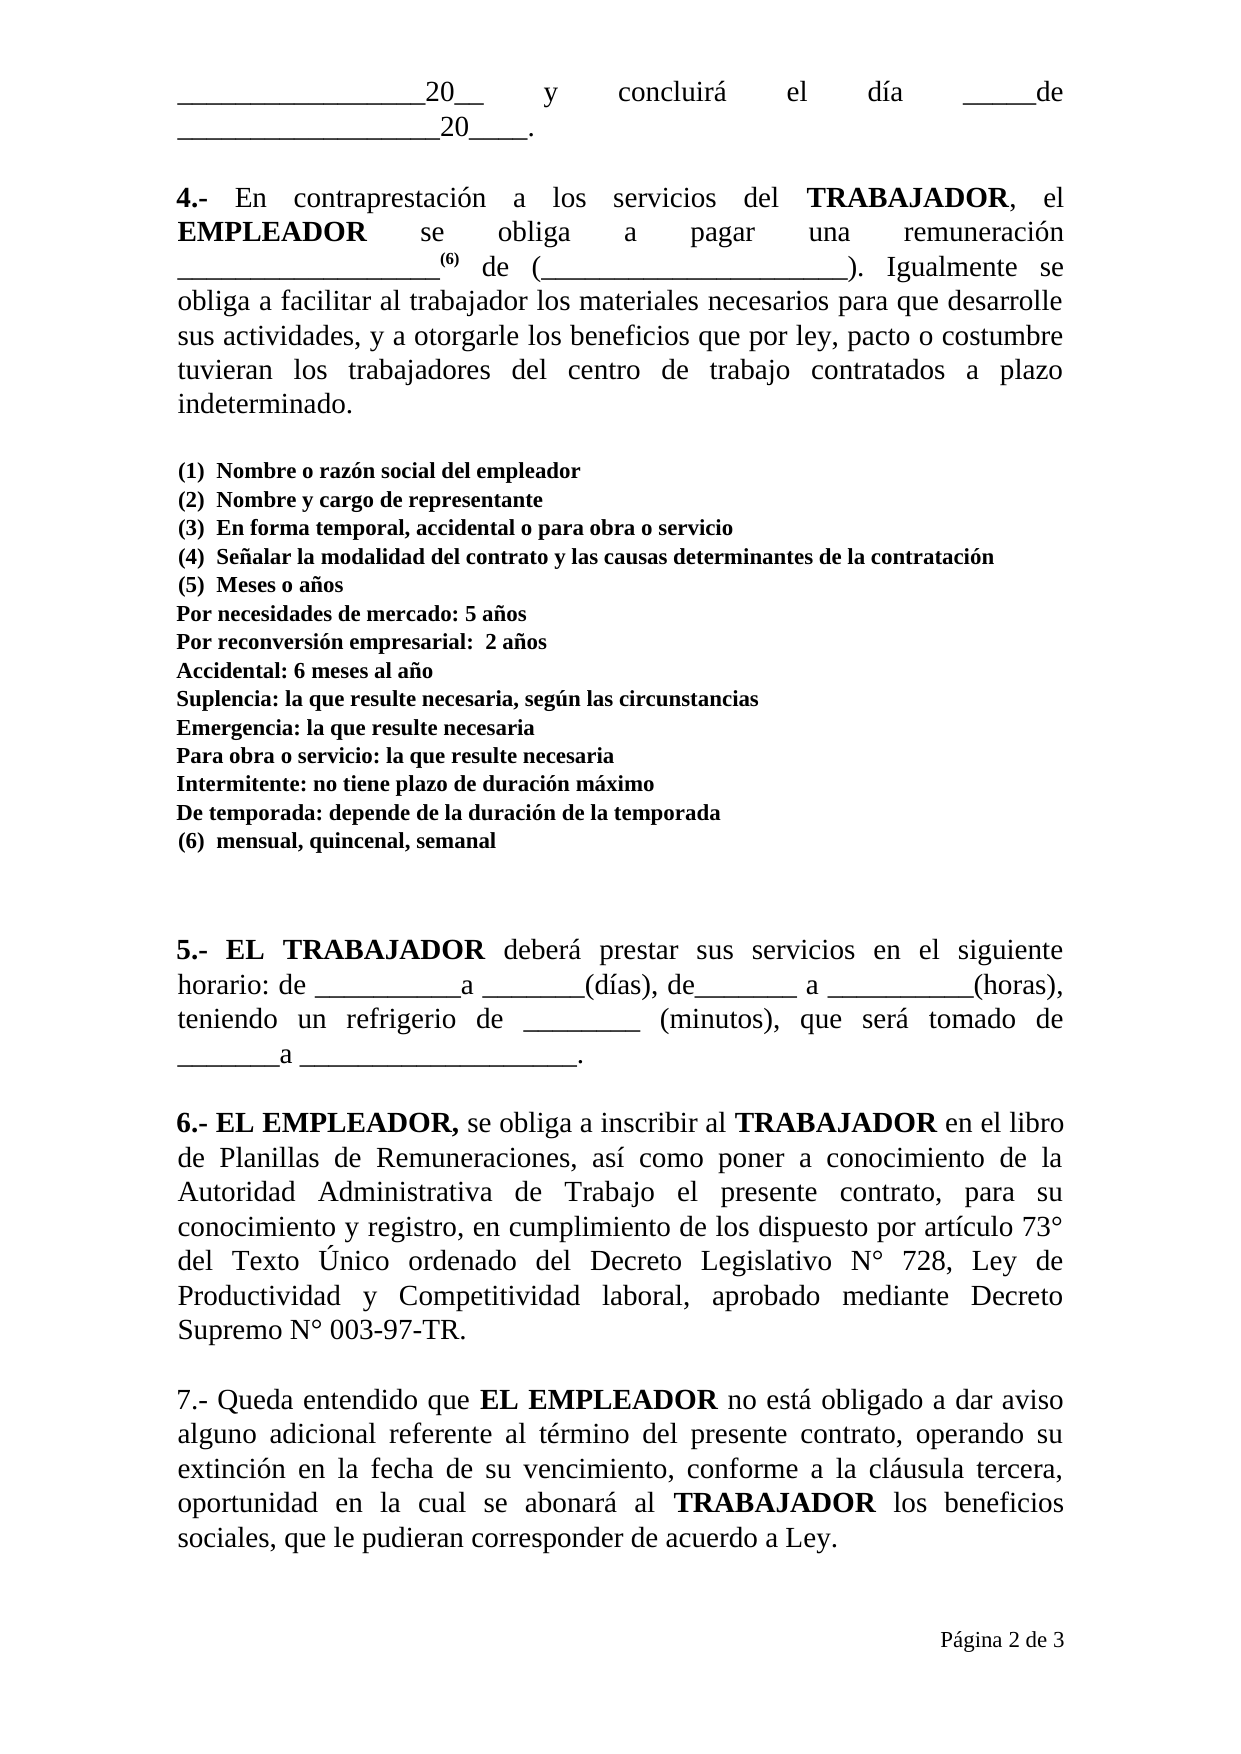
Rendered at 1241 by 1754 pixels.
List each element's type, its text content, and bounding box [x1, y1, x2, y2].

list Nombre o razón social del empleador [178, 458, 1064, 484]
list mensual, quincenal, semanal [178, 827, 1064, 854]
text Emergencia: la que resulte necesaria [176, 713, 1064, 740]
text 6.- EL EMPLEADOR, se obliga a inscribir al TRABAJADOR en el libro de Planillas de Remuneraciones, así como poner a conocimiento de la Autoridad Administrativa de Trabajo el presente contrato, para su conocimiento y registro, en cumplimiento de los dispuesto por artículo 73° del Texto Único ordenado del Decreto Legislativo N° 728, Ley de Productividad y Competitividad laboral, aprobado mediante Decreto Supremo N° 003-97-TR. [176, 1105, 1064, 1346]
text De temporada: depende de la duración de la temporada [176, 799, 1064, 825]
text Para obra o servicio: la que resulte necesaria [176, 742, 1064, 768]
text Por reconversión empresarial: 2 años [176, 628, 1064, 654]
text Por necesidades de mercado: 5 años [176, 600, 1064, 626]
list Señalar la modalidad del contrato y las causas determinantes de la contratación [178, 543, 1064, 569]
text 7.- Queda entendido que EL EMPLEADOR no está obligado a dar aviso alguno adicional referente al término del presente contrato, operando su extinción en la fecha de su vencimiento, conforme a la cláusula tercera, oportunidad en la cual se abonará al TRABAJADOR los beneficios sociales, que le pudieran corresponder de acuerdo a Ley. [176, 1382, 1064, 1553]
text Intermitente: no tiene plazo de duración máximo [176, 770, 1064, 797]
list Nombre y cargo de representante [178, 486, 1064, 512]
text Accidental: 6 meses al año [176, 657, 1064, 683]
text Suplencia: la que resulte necesaria, según las circunstancias [176, 685, 1064, 711]
text 4.- En contraprestación a los servicios del TRABAJADOR, el EMPLEADOR se obliga a pagar una remuneración __________________(6) de (_____________________). Igualmente se obliga a facilitar al trabajador los materiales necesarios para que desarrolle sus actividades, y a otorgarle los beneficios que por ley, pacto o costumbre tuvieran los trabajadores del centro de trabajo contratados a plazo indeterminado. [176, 180, 1064, 420]
list Meses o años [178, 571, 1064, 598]
text 5.- EL TRABAJADOR deberá prestar sus servicios en el siguiente horario: de __________a _______(días), de_______ a __________(horas), teniendo un refrigerio de ________ (minutos), que será tomado de _______a ___________________. [176, 932, 1064, 1069]
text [176, 74, 1064, 142]
list En forma temporal, accidental o para obra o servicio [178, 514, 1064, 541]
